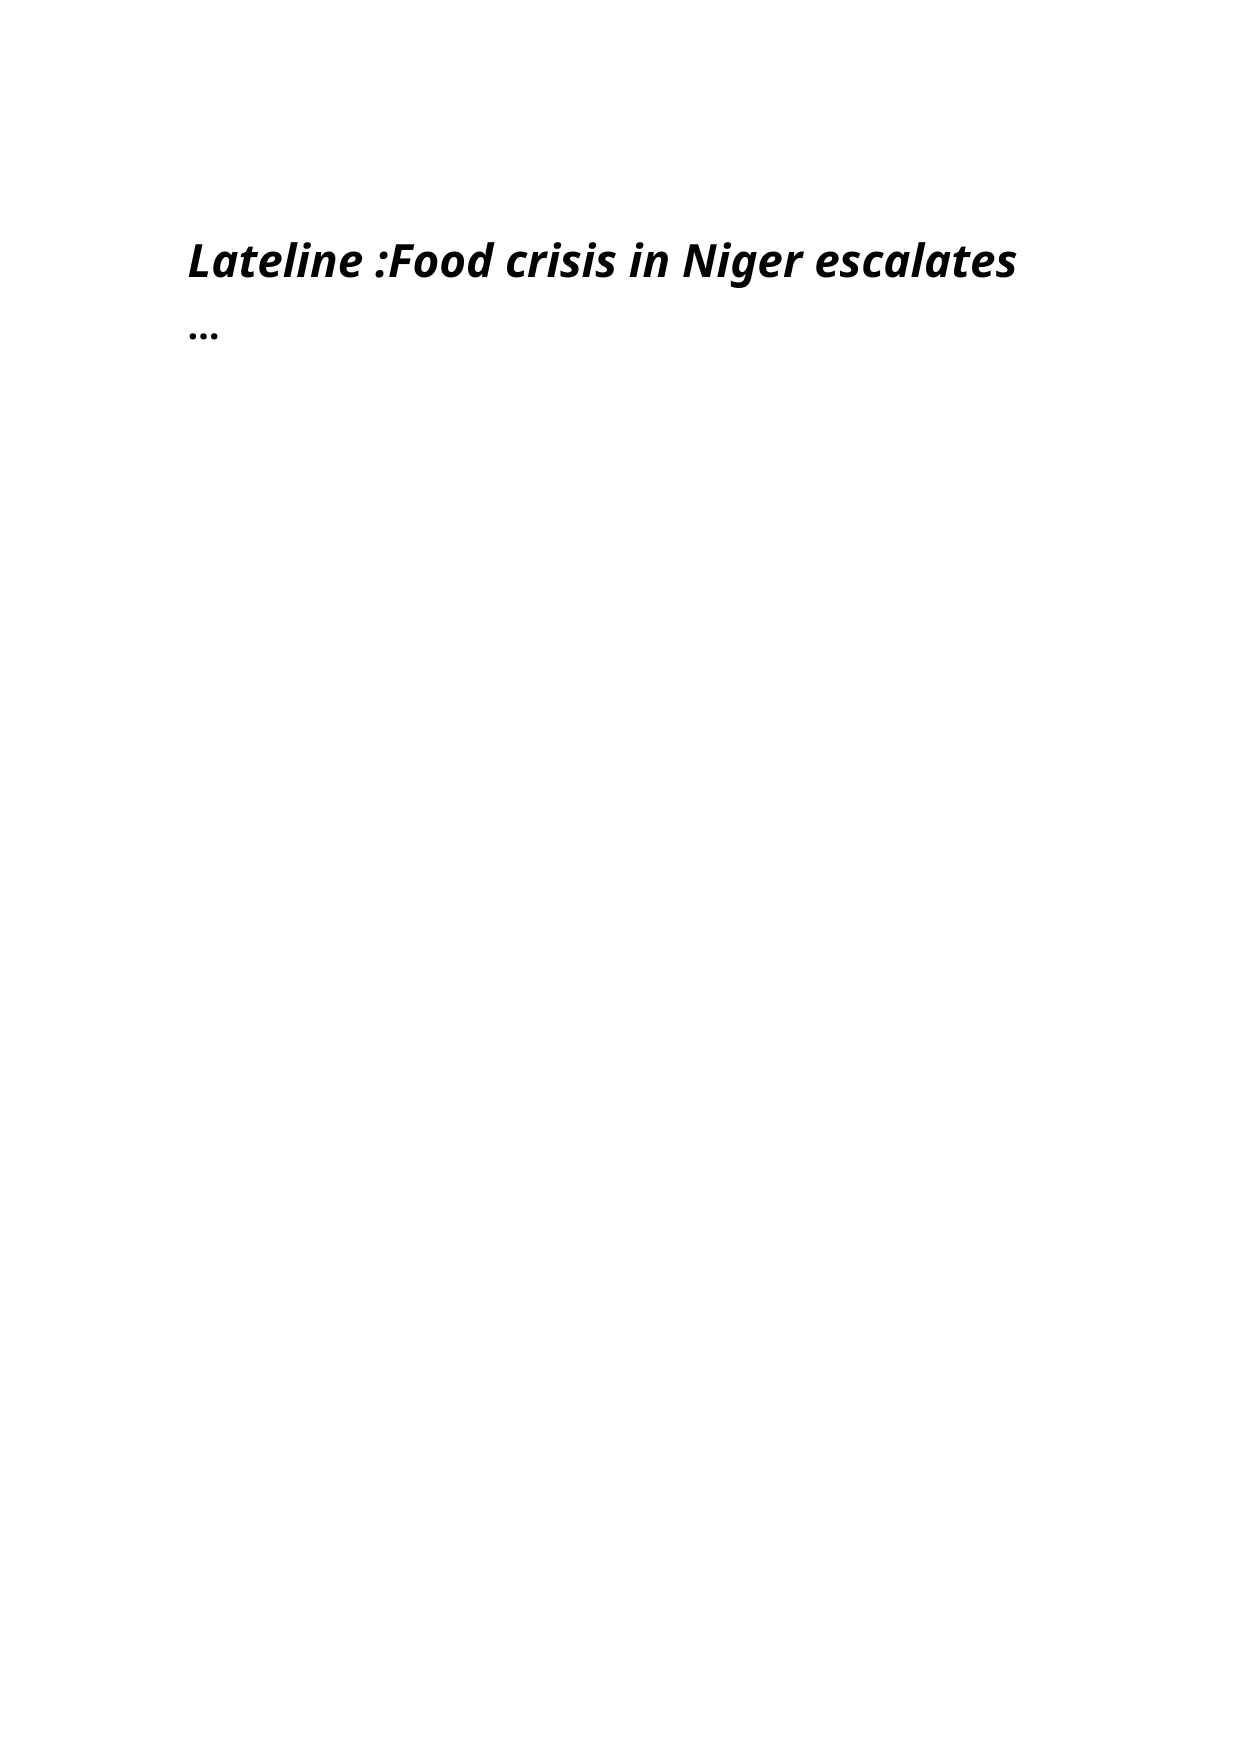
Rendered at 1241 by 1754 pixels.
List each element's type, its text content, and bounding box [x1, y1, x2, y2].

text … [187, 292, 1053, 357]
text Lateline :Food crisis in Niger escalates [187, 227, 1053, 292]
